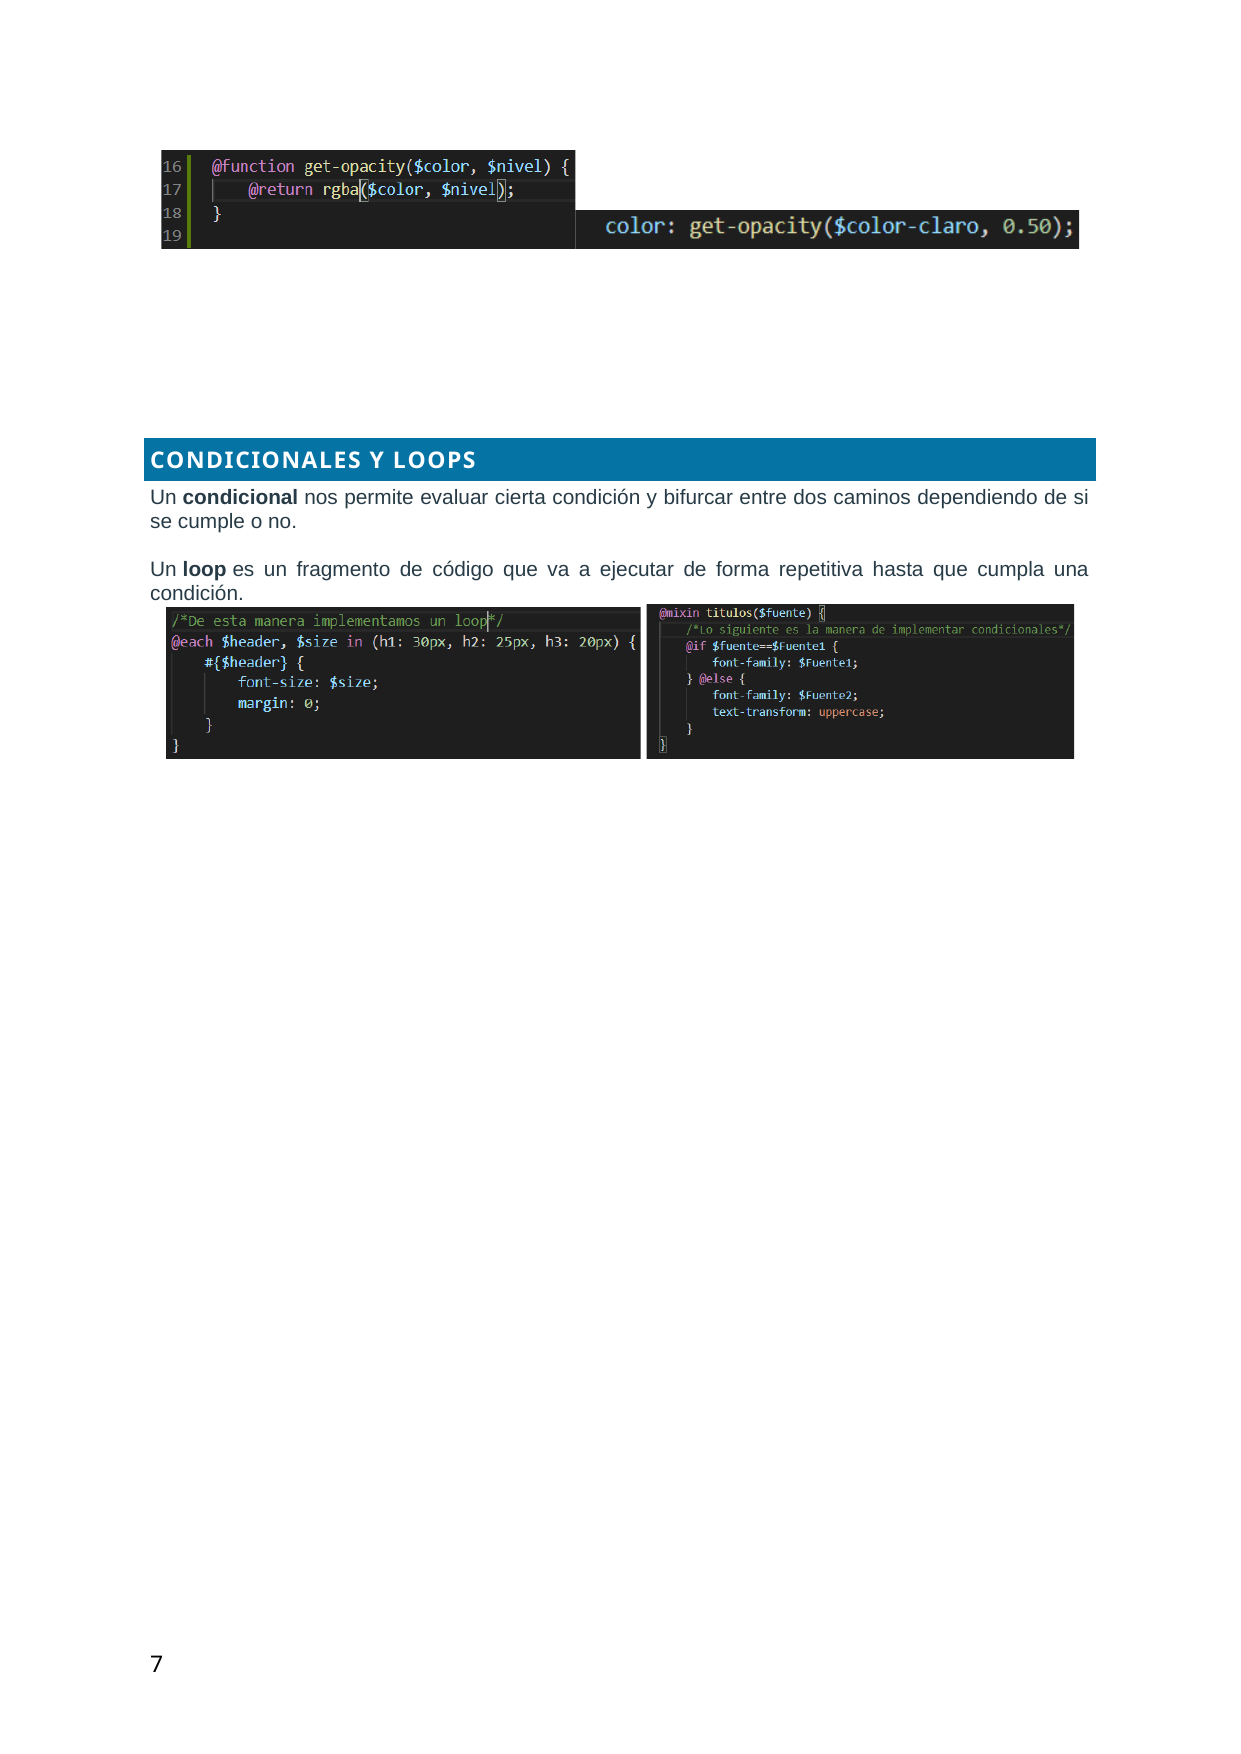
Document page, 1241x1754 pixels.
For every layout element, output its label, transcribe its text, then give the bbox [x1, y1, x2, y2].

picture [161, 150, 1080, 249]
picture [646, 604, 1075, 759]
picture [166, 607, 641, 759]
text Un condicional nos permite evaluar cierta condición y bifurcar entre dos caminos dependiendo de si se cumple o no. [150, 484, 1090, 532]
subtitle Condicionales y Loops [150, 444, 1090, 475]
text Un loop es un fragmento de código que va a ejecutar de forma repetitiva hasta que cumpla una condición. [150, 556, 1090, 604]
